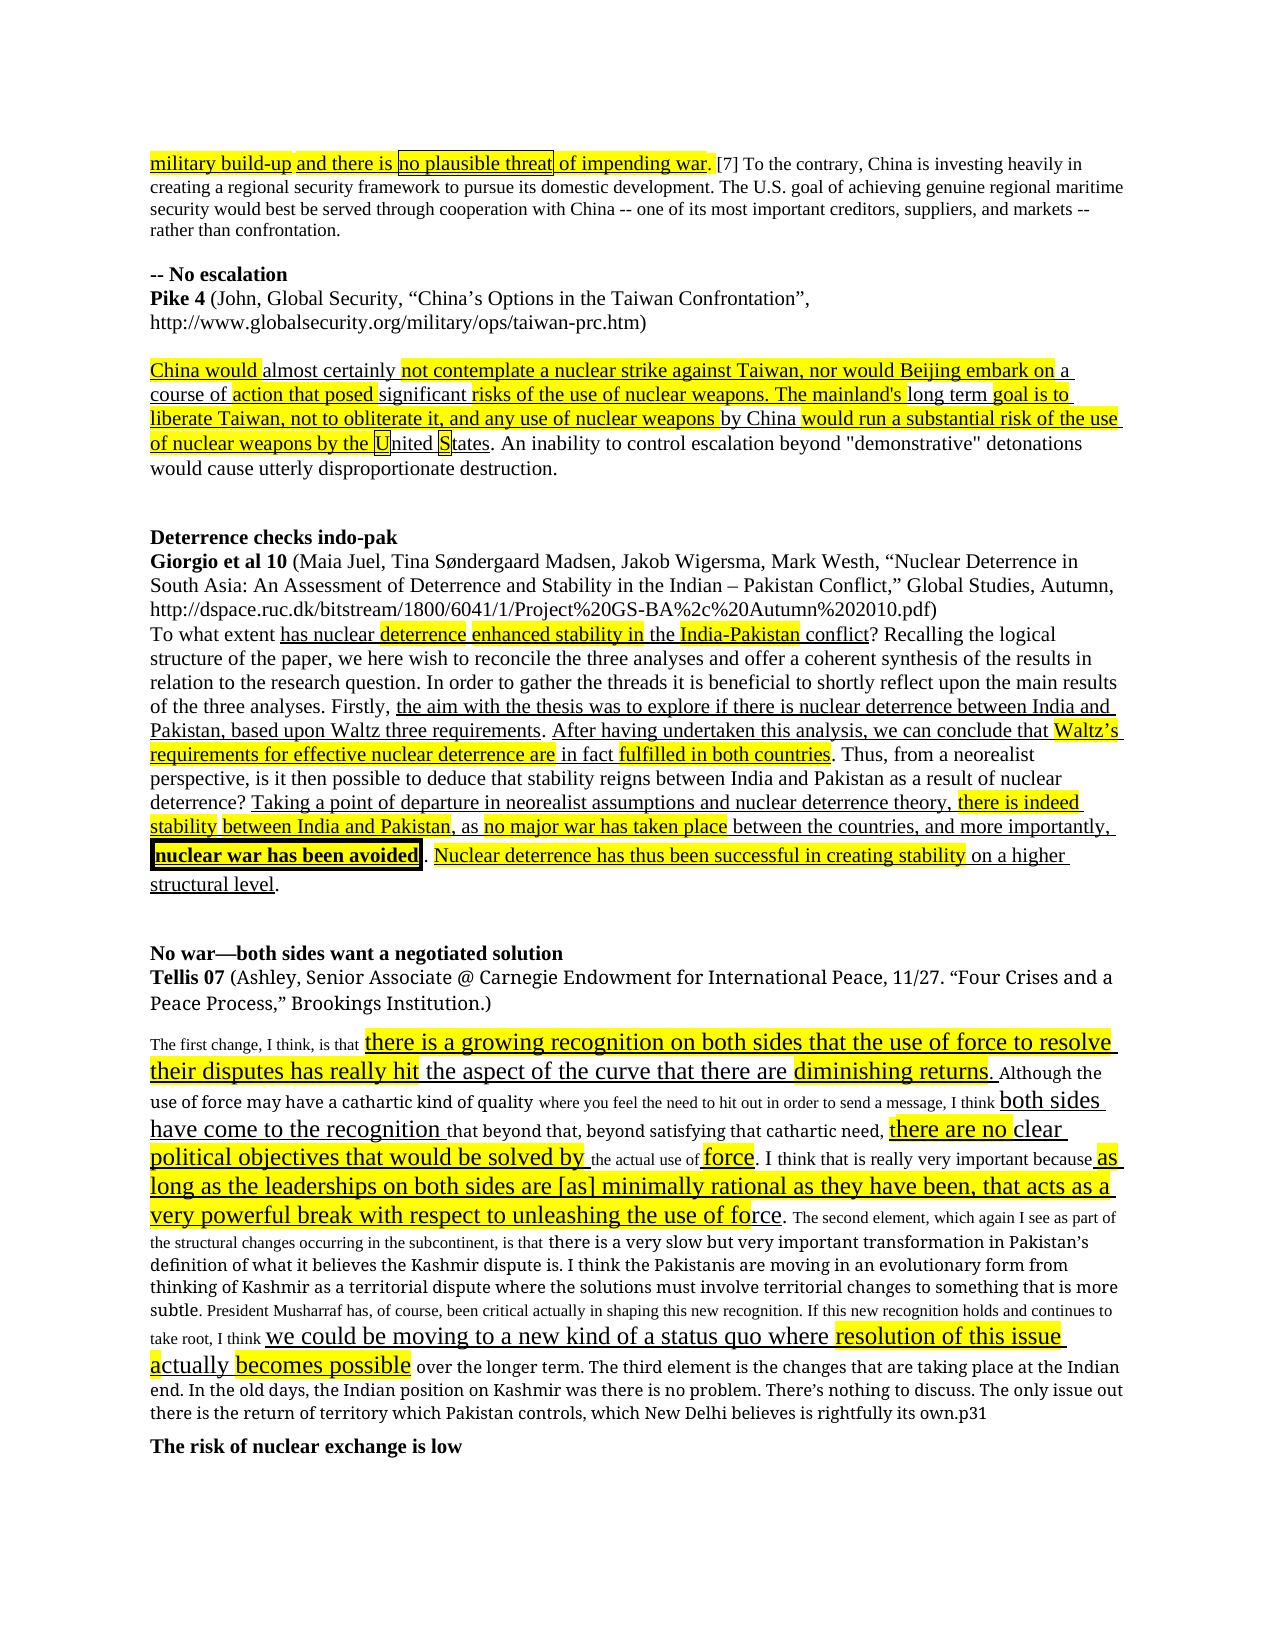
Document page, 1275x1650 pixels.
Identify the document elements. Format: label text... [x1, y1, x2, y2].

subtitle Deterrence checks indo-pak [150, 525, 1125, 549]
text Tellis 07 (Ashley, Senior Associate @ Carnegie Endowment for International Peace, 11/27. “Four Crises and a Peace Process,” Brookings Institution.) [150, 964, 1125, 1016]
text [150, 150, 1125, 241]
subtitle No war—both sides want a negotiated solution [150, 940, 1125, 964]
text To what extent has nuclear deterrence enhanced stability in the India-Pakistan conflict? Recalling the logical structure of the paper, we here wish to reconcile the three analyses and offer a coherent synthesis of the results in relation to the research question. In order to gather the threads it is beneficial to shortly reflect upon the main results of the three analyses. Firstly, the aim with the thesis was to explore if there is nuclear deterrence between India and Pakistan, based upon Waltz three requirements. After having undertaken this analysis, we can conclude that Waltz’s requirements for effective nuclear deterrence are in fact fulfilled in both countries. Thus, from a neorealist perspective, is it then possible to deduce that stability reigns between India and Pakistan as a result of nuclear deterrence? Taking a point of departure in neorealist assumptions and nuclear deterrence theory, there is indeed stability between India and Pakistan, as no major war has taken place between the countries, and more importantly, nuclear war has been avoided. Nuclear deterrence has thus been successful in creating stability on a higher structural level. [150, 621, 1125, 896]
text Giorgio et al 10 (Maia Juel, Tina Søndergaard Madsen, Jakob Wigersma, Mark Westh, “Nuclear Deterrence in South Asia: An Assessment of Deterrence and Stability in the Indian – Pakistan Conflict,” Global Studies, Autumn, http://dspace.ruc.dk/bitstream/1800/6041/1/Project%20GS-BA%2c%20Autumn%202010.pdf) [150, 549, 1125, 621]
text China would almost certainly not contemplate a nuclear strike against Taiwan, nor would Beijing embark on a course of action that posed significant risks of the use of nuclear weapons. The mainland's long term goal is to liberate Taiwan, not to obliterate it, and any use of nuclear weapons by China would run a substantial risk of the use of nuclear weapons by the United States. An inability to control escalation beyond "demonstrative" detonations would cause utterly disproportionate destruction. [150, 358, 1125, 480]
text The first change, I think, is that there is a growing recognition on both sides that the use of force to resolve their disputes has really hit the aspect of the curve that there are diminishing returns. Although the use of force may have a cathartic kind of quality where you feel the need to hit out in order to send a message, I think both sides have come to the recognition that beyond that, beyond satisfying that cathartic need, there are no clear political objectives that would be solved by the actual use of force. I think that is really very important because as long as the leaderships on both sides are [as] minimally rational as they have been, that acts as a very powerful break with respect to unleashing the use of force. The second element, which again I see as part of the structural changes occurring in the subcontinent, is that there is a very slow but very important transformation in Pakistan’s definition of what it believes the Kashmir dispute is. I think the Pakistanis are moving in an evolutionary form from thinking of Kashmir as a territorial dispute where the solutions must involve territorial changes to something that is more subtle. President Musharraf has, of course, been critical actually in shaping this new recognition. If this new recognition holds and continues to take root, I think we could be moving to a new kind of a status quo where resolution of this issue actually becomes possible over the longer term. The third element is the changes that are taking place at the Indian end. In the old days, the Indian position on Kashmir was there is no problem. There’s nothing to discuss. The only issue out there is the return of territory which Pakistan controls, which New Delhi believes is rightfully its own.p31 [150, 1027, 1125, 1424]
subtitle -- No escalation [150, 262, 1125, 286]
text The risk of nuclear exchange is low [150, 1434, 1125, 1458]
text Pike 4 (John, Global Security, “China’s Options in the Taiwan Confrontation”, http://www.globalsecurity.org/military/ops/taiwan-prc.htm) [150, 286, 1125, 334]
